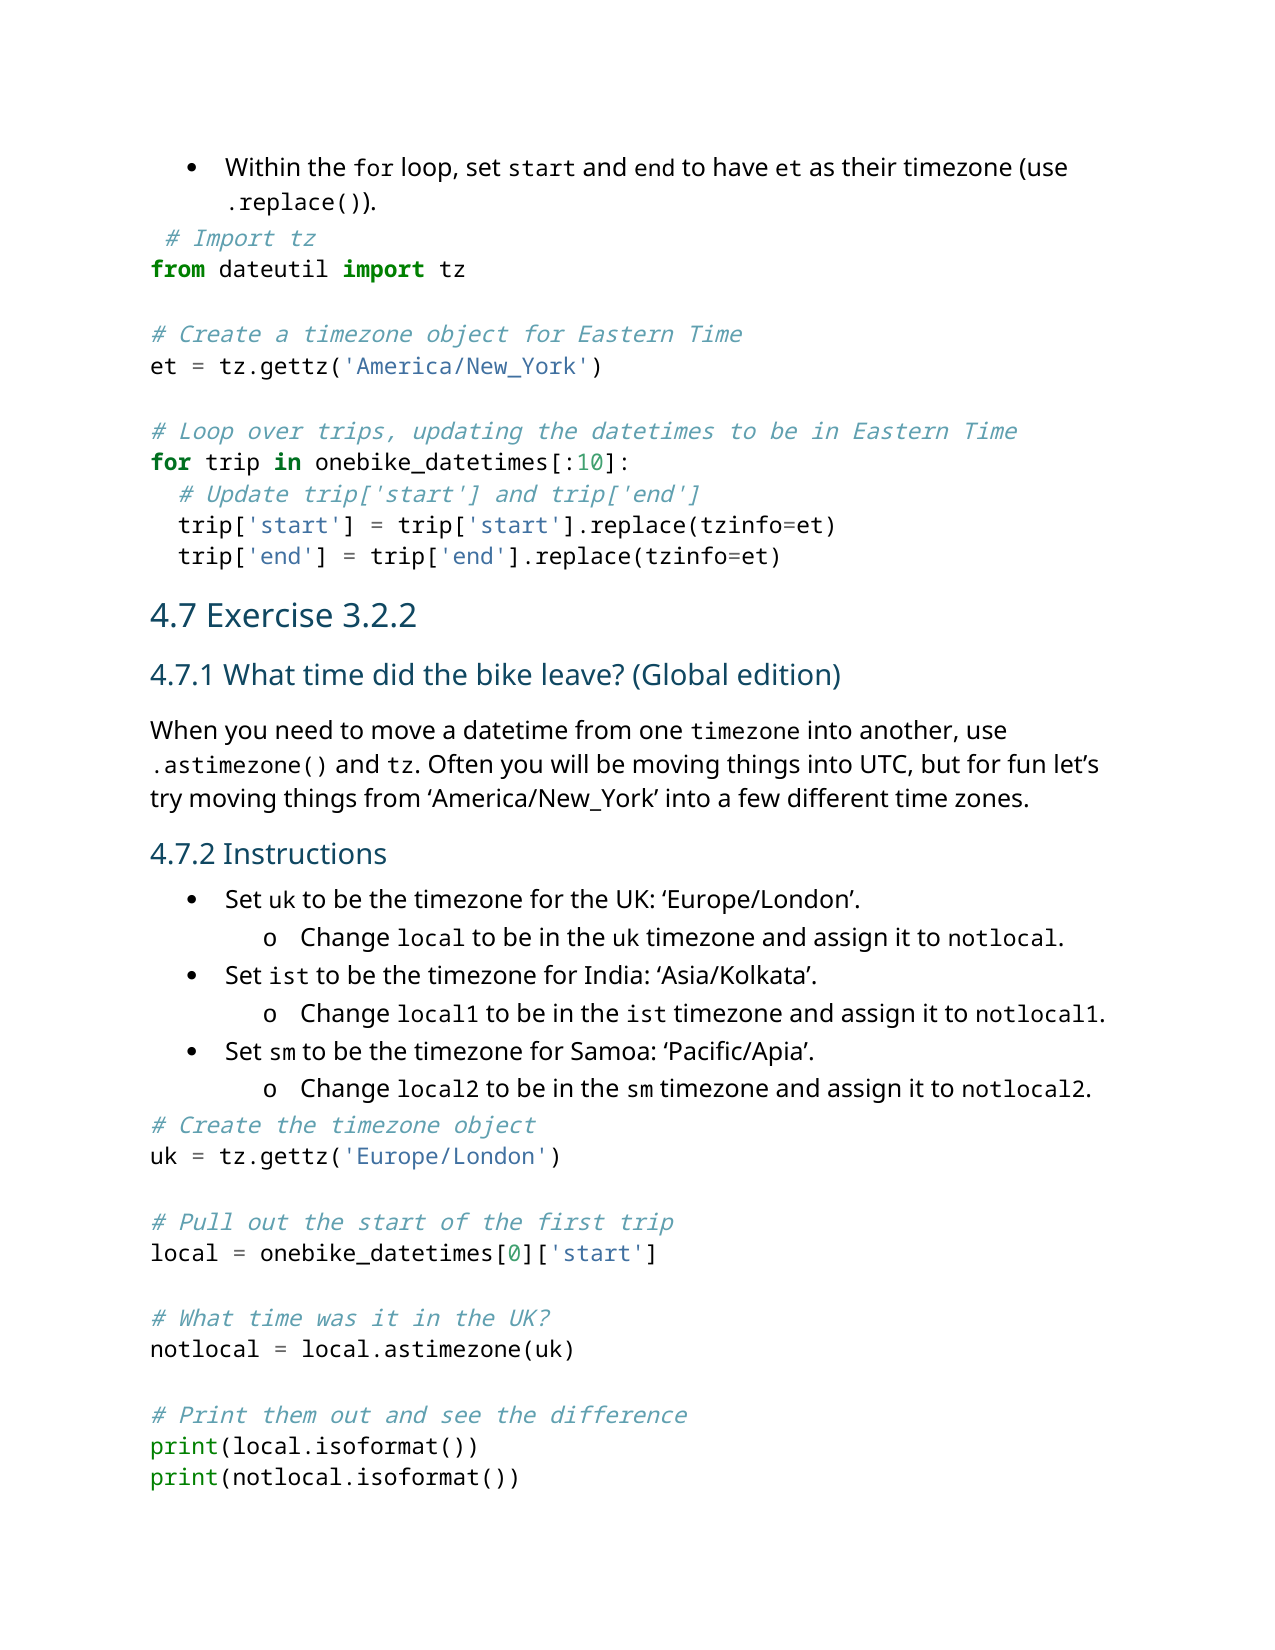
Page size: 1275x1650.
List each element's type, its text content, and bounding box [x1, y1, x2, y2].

subtitle 4.7 Exercise 3.2.2 [150, 592, 1125, 637]
text # Import tz from dateutil import tz # Create a timezone object for Eastern Time et = tz.gettz('America/New_York') # Loop over trips, updating the datetimes to be in Eastern Time for trip in onebike_datetimes[:10]: # Update trip['start'] and trip['end'] trip['start'] = trip['start'].replace(tzinfo=et) trip['end'] = trip['end'].replace(tzinfo=et) [150, 222, 1125, 571]
list Within the for loop, set start and end to have et as their timezone (use .replace()). [187, 150, 1125, 218]
list Set ist to be the timezone for India: ‘Asia/Kolkata’. [187, 957, 1125, 991]
subtitle 4.7.2 Instructions [150, 833, 1125, 873]
list Change local2 to be in the sm timezone and assign it to notlocal2. [262, 1071, 1125, 1105]
list Set uk to be the timezone for the UK: ‘Europe/London’. [187, 882, 1125, 916]
list Change local1 to be in the ist timezone and assign it to notlocal1. [262, 995, 1125, 1029]
list Change local to be in the uk timezone and assign it to notlocal. [262, 919, 1125, 954]
text When you need to move a datetime from one timezone into another, use .astimezone() and tz. Often you will be moving things into UTC, but for fun let’s try moving things from ‘America/New_York’ into a few different time zones. [150, 713, 1125, 815]
subtitle 4.7.1 What time did the bike leave? (Global edition) [150, 654, 1125, 694]
list Set sm to be the timezone for Samoa: ‘Pacific/Apia’. [187, 1033, 1125, 1067]
